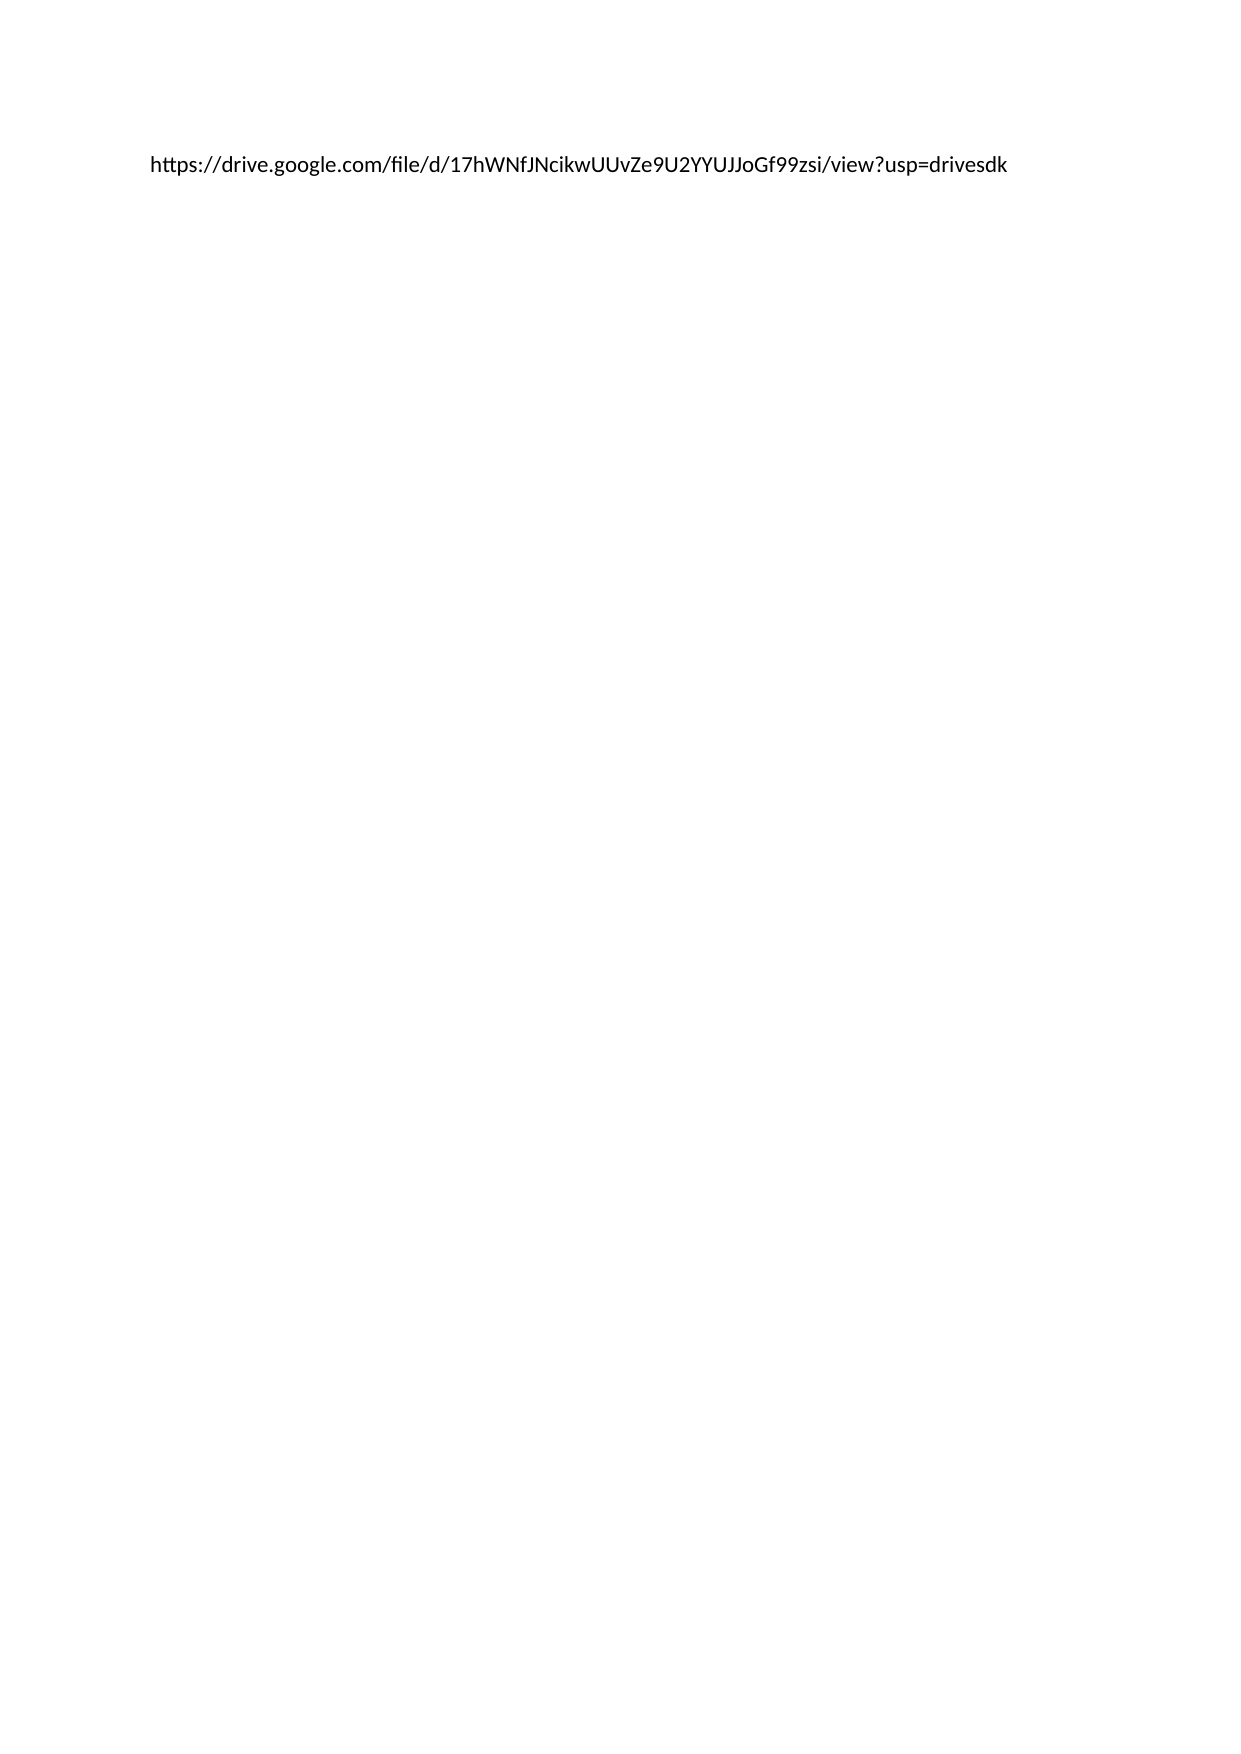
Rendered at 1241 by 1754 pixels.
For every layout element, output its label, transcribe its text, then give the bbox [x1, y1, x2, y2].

text https://drive.google.com/file/d/17hWNfJNcikwUUvZe9U2YYUJJoGf99zsi/view?usp=drivesdk [150, 150, 1090, 178]
